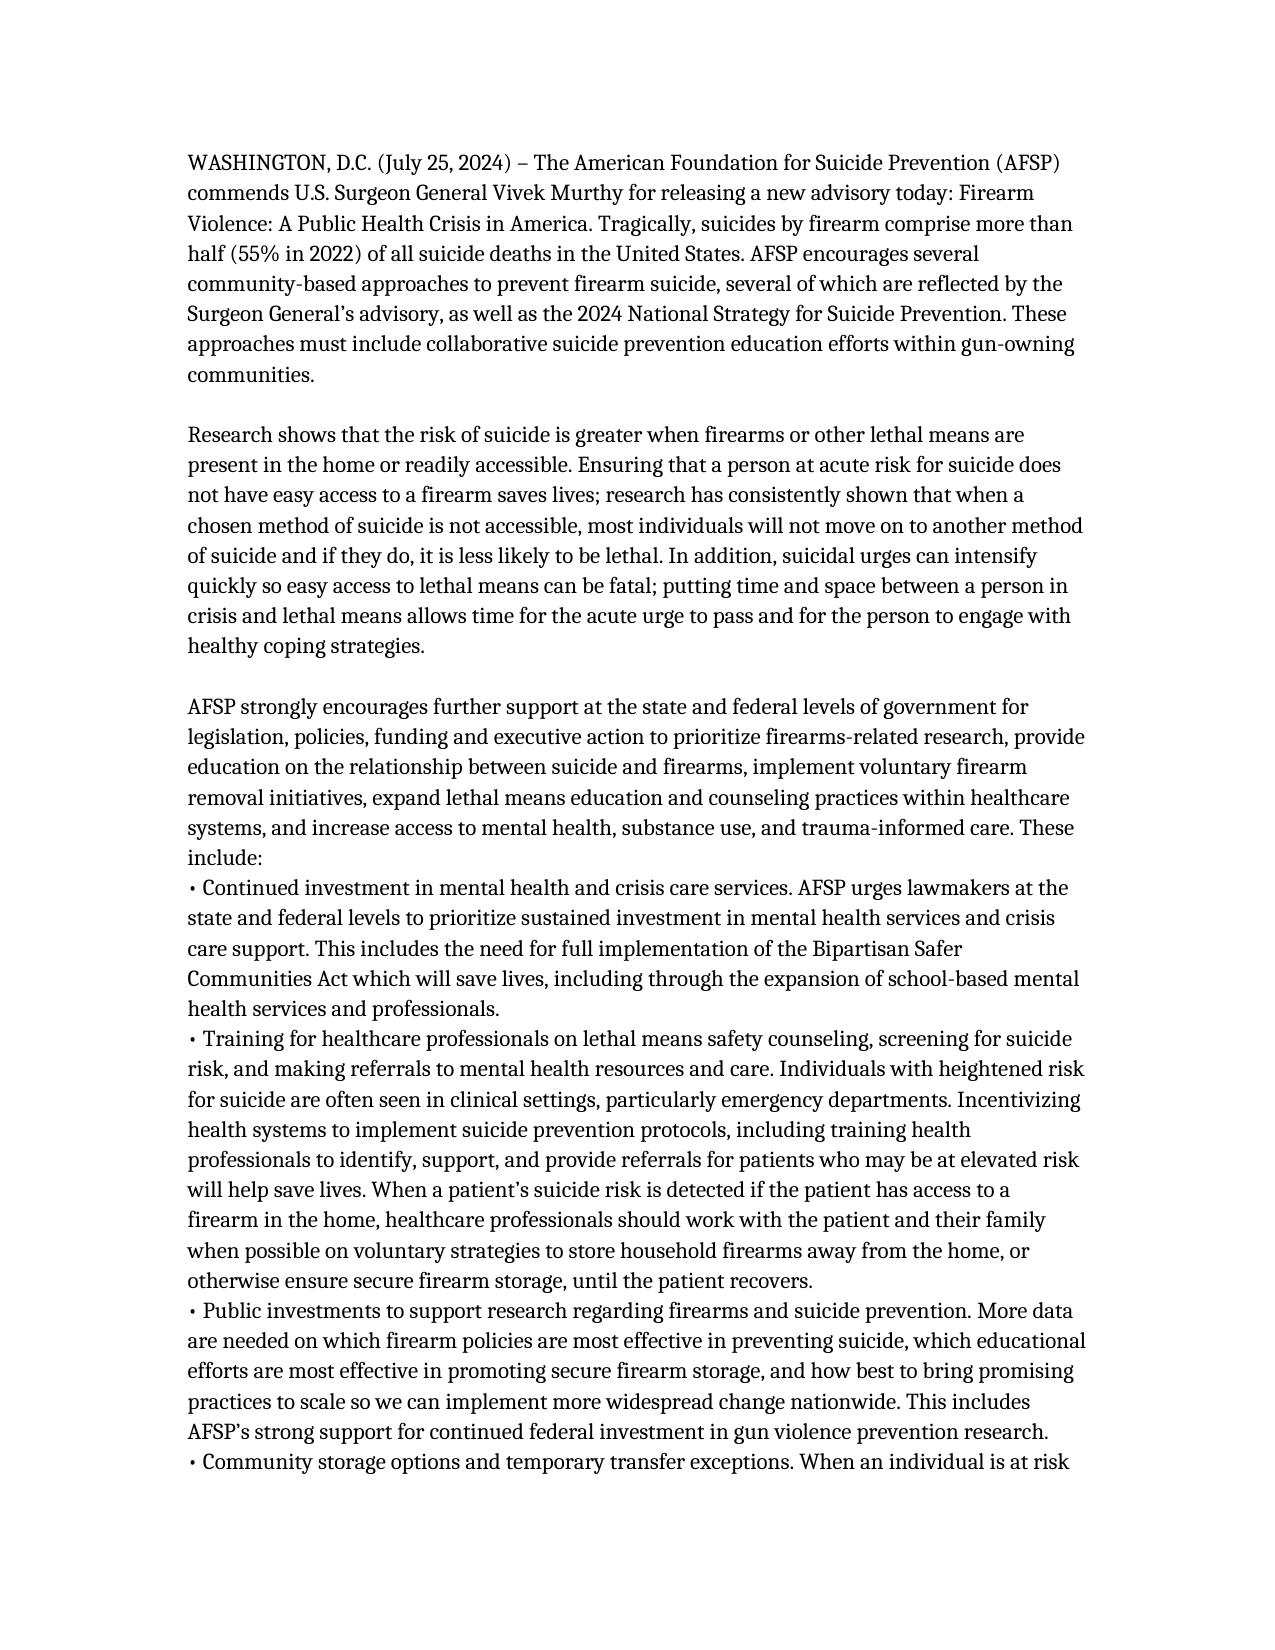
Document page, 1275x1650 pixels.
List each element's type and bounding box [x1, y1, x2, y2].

text [187, 150, 1087, 1475]
